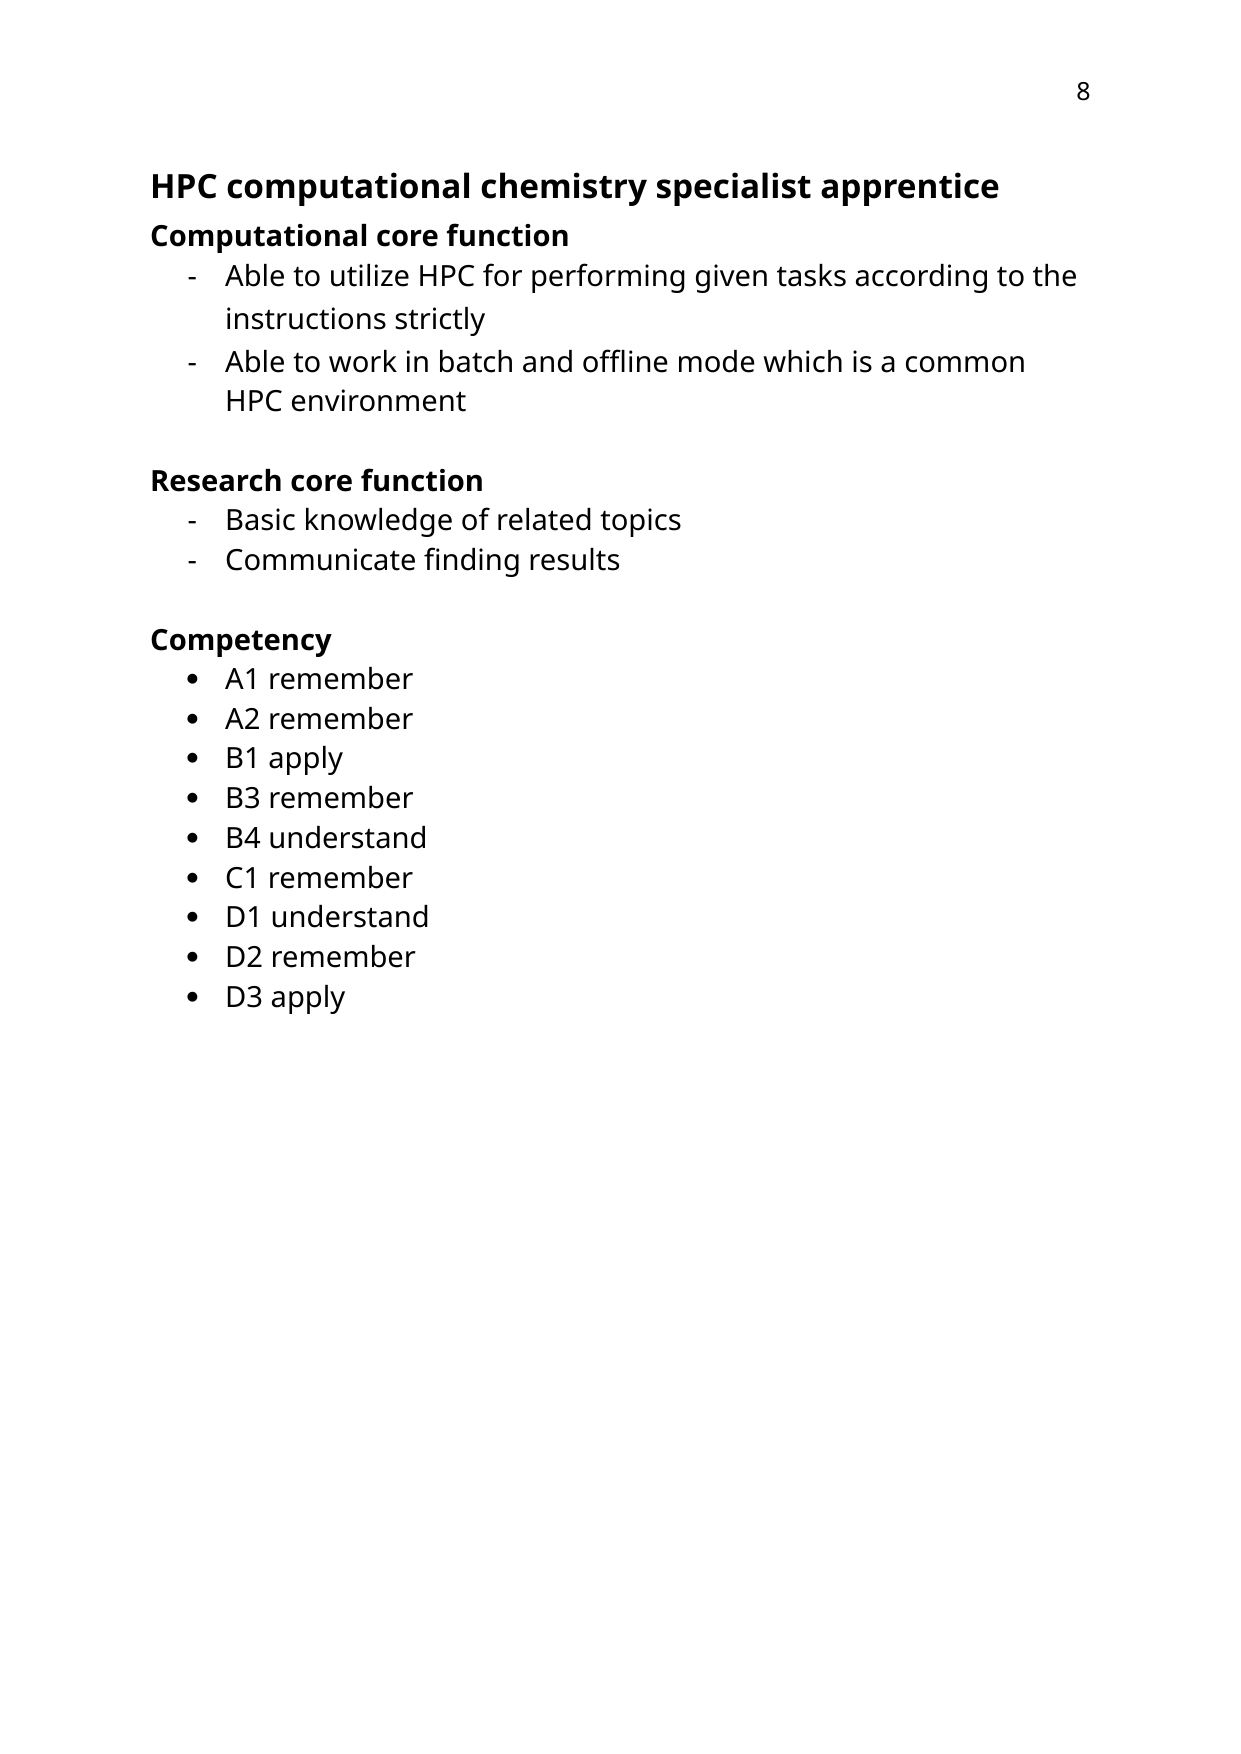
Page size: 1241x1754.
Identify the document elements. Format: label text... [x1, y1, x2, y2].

list A1 remember [187, 658, 1090, 698]
list B3 remember [187, 777, 1090, 817]
list D3 apply [187, 976, 1090, 1016]
list C1 remember [187, 857, 1090, 897]
text Computational core function [150, 216, 1090, 255]
list B1 apply [187, 738, 1090, 777]
text Competency [150, 619, 1090, 658]
list Basic knowledge of related topics [187, 500, 1090, 539]
list D2 remember [187, 936, 1090, 976]
list Able to work in batch and offline mode which is a common HPC environment [187, 341, 1090, 420]
list A2 remember [187, 698, 1090, 738]
list B4 understand [187, 817, 1090, 857]
list Communicate finding results [187, 539, 1090, 579]
list Able to utilize HPC for performing given tasks according to the instructions strictly [187, 255, 1090, 338]
subtitle HPC computational chemistry specialist apprentice [150, 162, 1090, 208]
text Research core function [150, 460, 1090, 500]
list D1 understand [187, 897, 1090, 936]
